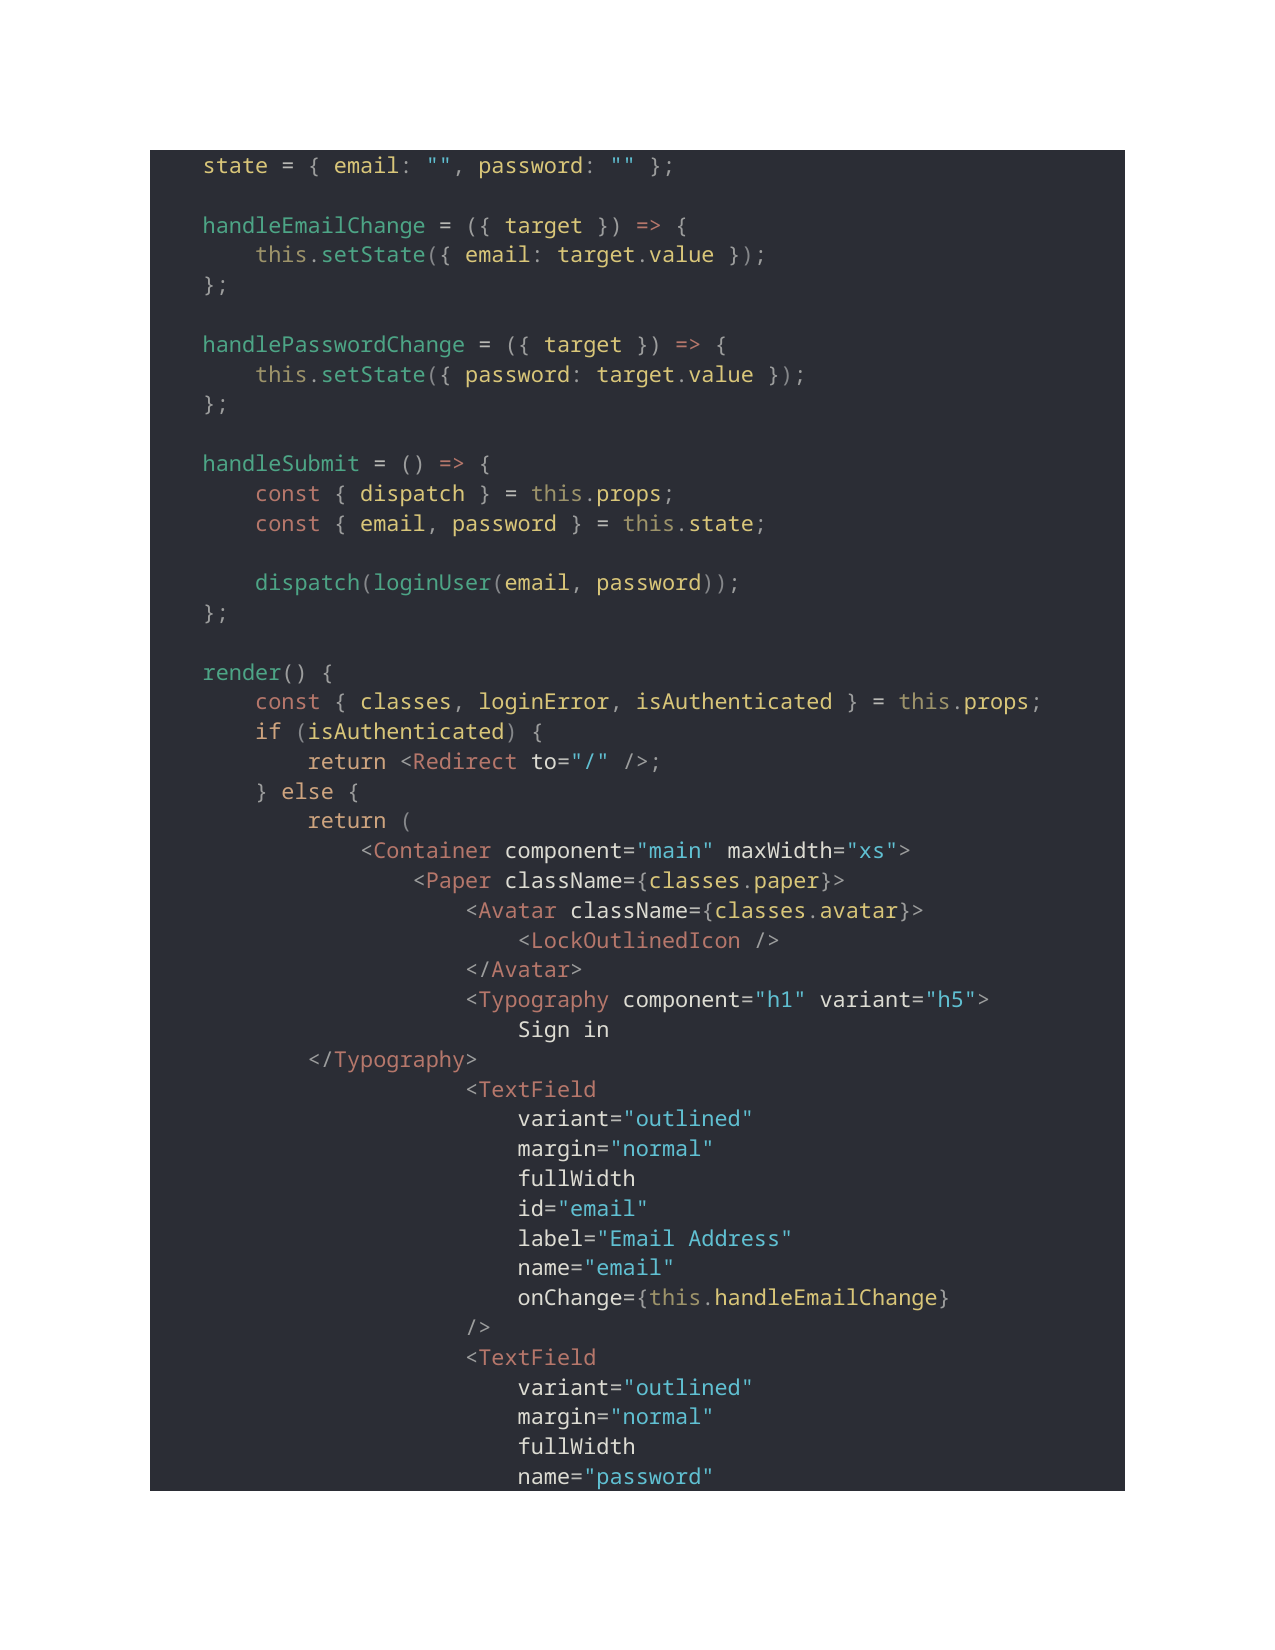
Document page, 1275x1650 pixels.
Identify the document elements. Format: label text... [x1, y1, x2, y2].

text this.setState({ email: target.value }); [150, 239, 1125, 269]
text margin="normal" [150, 1133, 1125, 1163]
text const { dispatch } = this.props; [150, 478, 1125, 507]
text handleSubmit = () => { [150, 448, 1125, 478]
text name="password" [150, 1461, 1125, 1491]
text const { classes, loginError, isAuthenticated } = this.props; [150, 686, 1125, 716]
text } else { [150, 776, 1125, 805]
text </Avatar> [150, 954, 1125, 984]
text dispatch(loginUser(email, password)); [150, 567, 1125, 597]
text margin="normal" [150, 1401, 1125, 1431]
text /> [150, 1312, 1125, 1342]
text fullWidth [150, 1431, 1125, 1461]
text }; [150, 388, 1125, 418]
text render() { [150, 656, 1125, 686]
text fullWidth [150, 1163, 1125, 1193]
text handleEmailChange = ({ target }) => { [150, 209, 1125, 239]
text }; [150, 597, 1125, 627]
text Sign in [150, 1014, 1125, 1044]
text this.setState({ password: target.value }); [150, 358, 1125, 388]
text id="email" [150, 1193, 1125, 1222]
text return ( [150, 805, 1125, 835]
text </Typography> [150, 1044, 1125, 1073]
text const { email, password } = this.state; [150, 507, 1125, 537]
text <Avatar className={classes.avatar}> [150, 895, 1125, 924]
text variant="outlined" [150, 1103, 1125, 1133]
text if (isAuthenticated) { [150, 716, 1125, 746]
text handlePasswordChange = ({ target }) => { [150, 329, 1125, 358]
text label="Email Address" [150, 1222, 1125, 1252]
text state = { email: "", password: "" }; [150, 150, 1125, 180]
text onChange={this.handleEmailChange} [150, 1282, 1125, 1312]
text variant="outlined" [150, 1371, 1125, 1401]
text <Container component="main" maxWidth="xs"> [150, 835, 1125, 865]
text <TextField [150, 1342, 1125, 1371]
text <Typography component="h1" variant="h5"> [150, 984, 1125, 1014]
text <TextField [150, 1073, 1125, 1103]
text name="email" [150, 1252, 1125, 1282]
text <LockOutlinedIcon /> [150, 924, 1125, 954]
text }; [150, 269, 1125, 299]
text <Paper className={classes.paper}> [150, 865, 1125, 895]
text return <Redirect to="/" />; [150, 746, 1125, 776]
